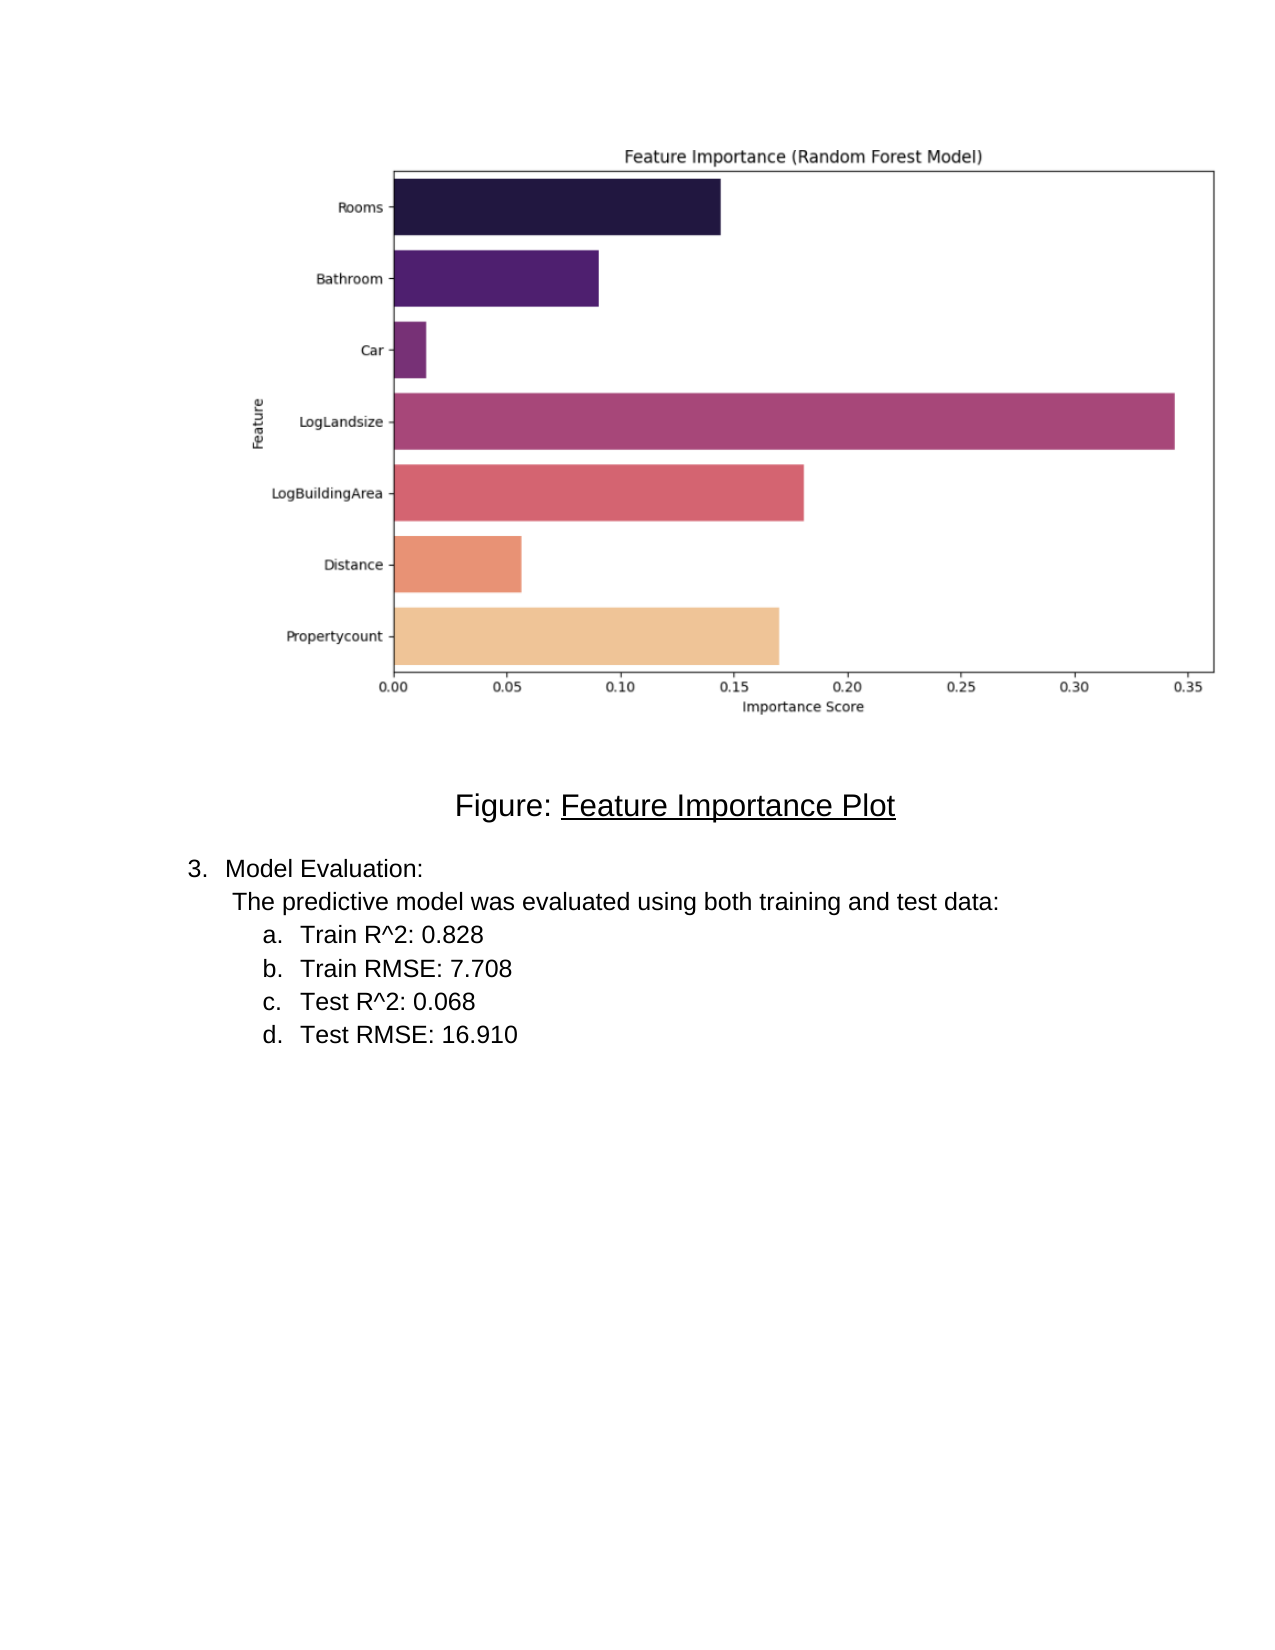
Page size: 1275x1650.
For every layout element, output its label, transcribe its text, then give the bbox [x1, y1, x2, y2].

list Train R^2: 0.828 [262, 920, 1125, 949]
list Test RMSE: 16.910 [262, 1020, 1125, 1049]
list Model Evaluation: The predictive model was evaluated using both training and test data: [187, 854, 1125, 916]
list Test R^2: 0.068 [262, 987, 1125, 1016]
text Figure: Feature Importance Plot [225, 787, 1125, 823]
list Train RMSE: 7.708 [262, 954, 1125, 982]
